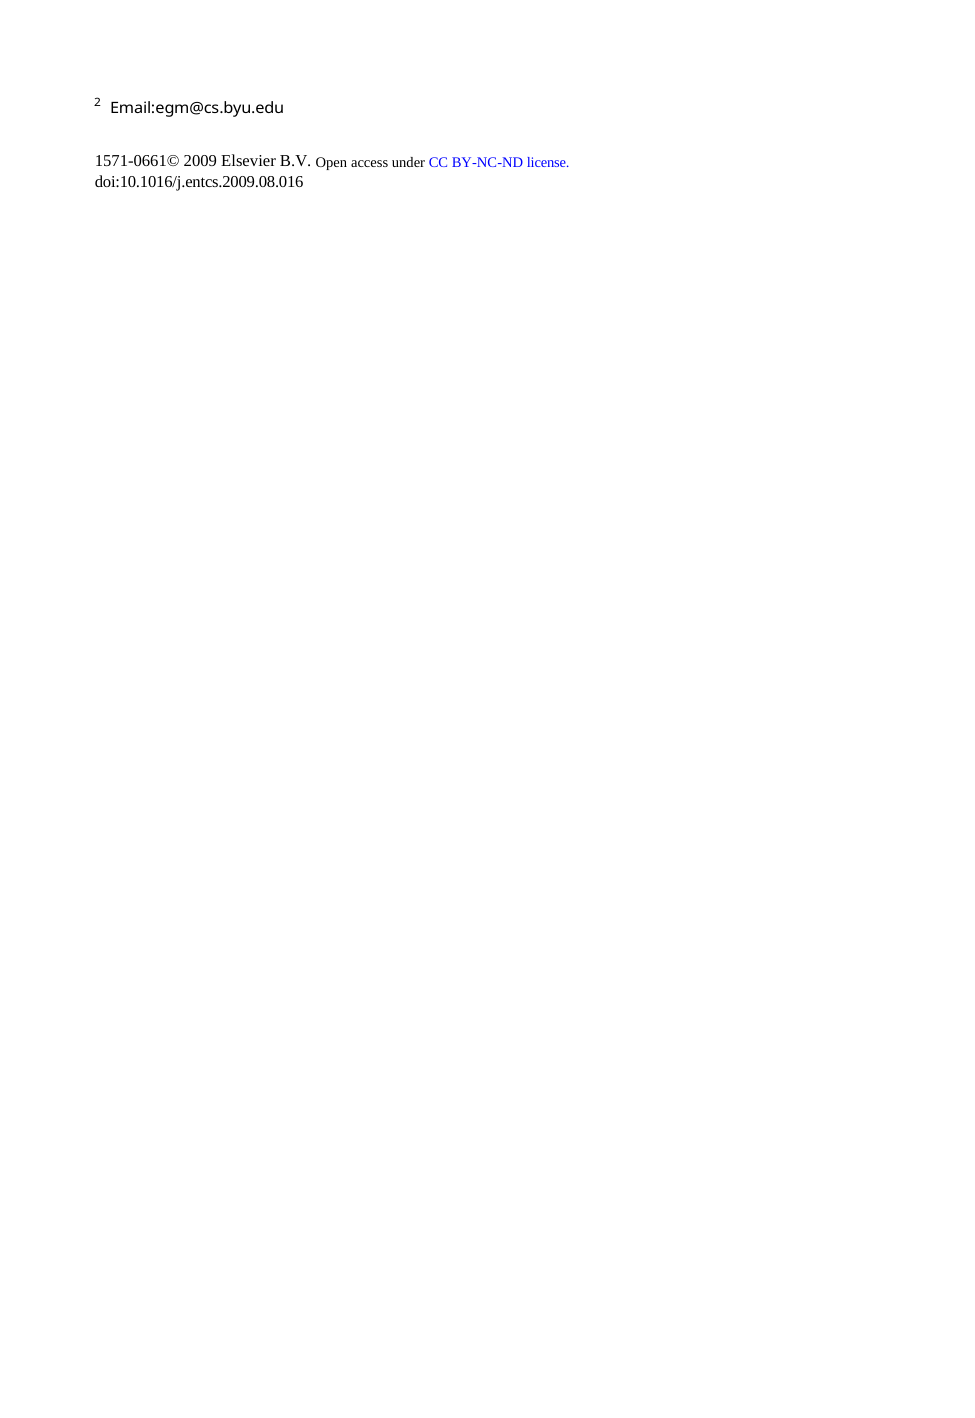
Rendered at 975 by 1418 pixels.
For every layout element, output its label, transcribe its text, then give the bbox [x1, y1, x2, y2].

text 2 Email:egm@cs.byu.edu [94, 96, 912, 118]
text 1571-0661© 2009 Elsevier B.V. Open access under CC BY-NC-ND license. [94, 150, 912, 171]
text doi:10.1016/j.entcs.2009.08.016 [94, 172, 912, 191]
